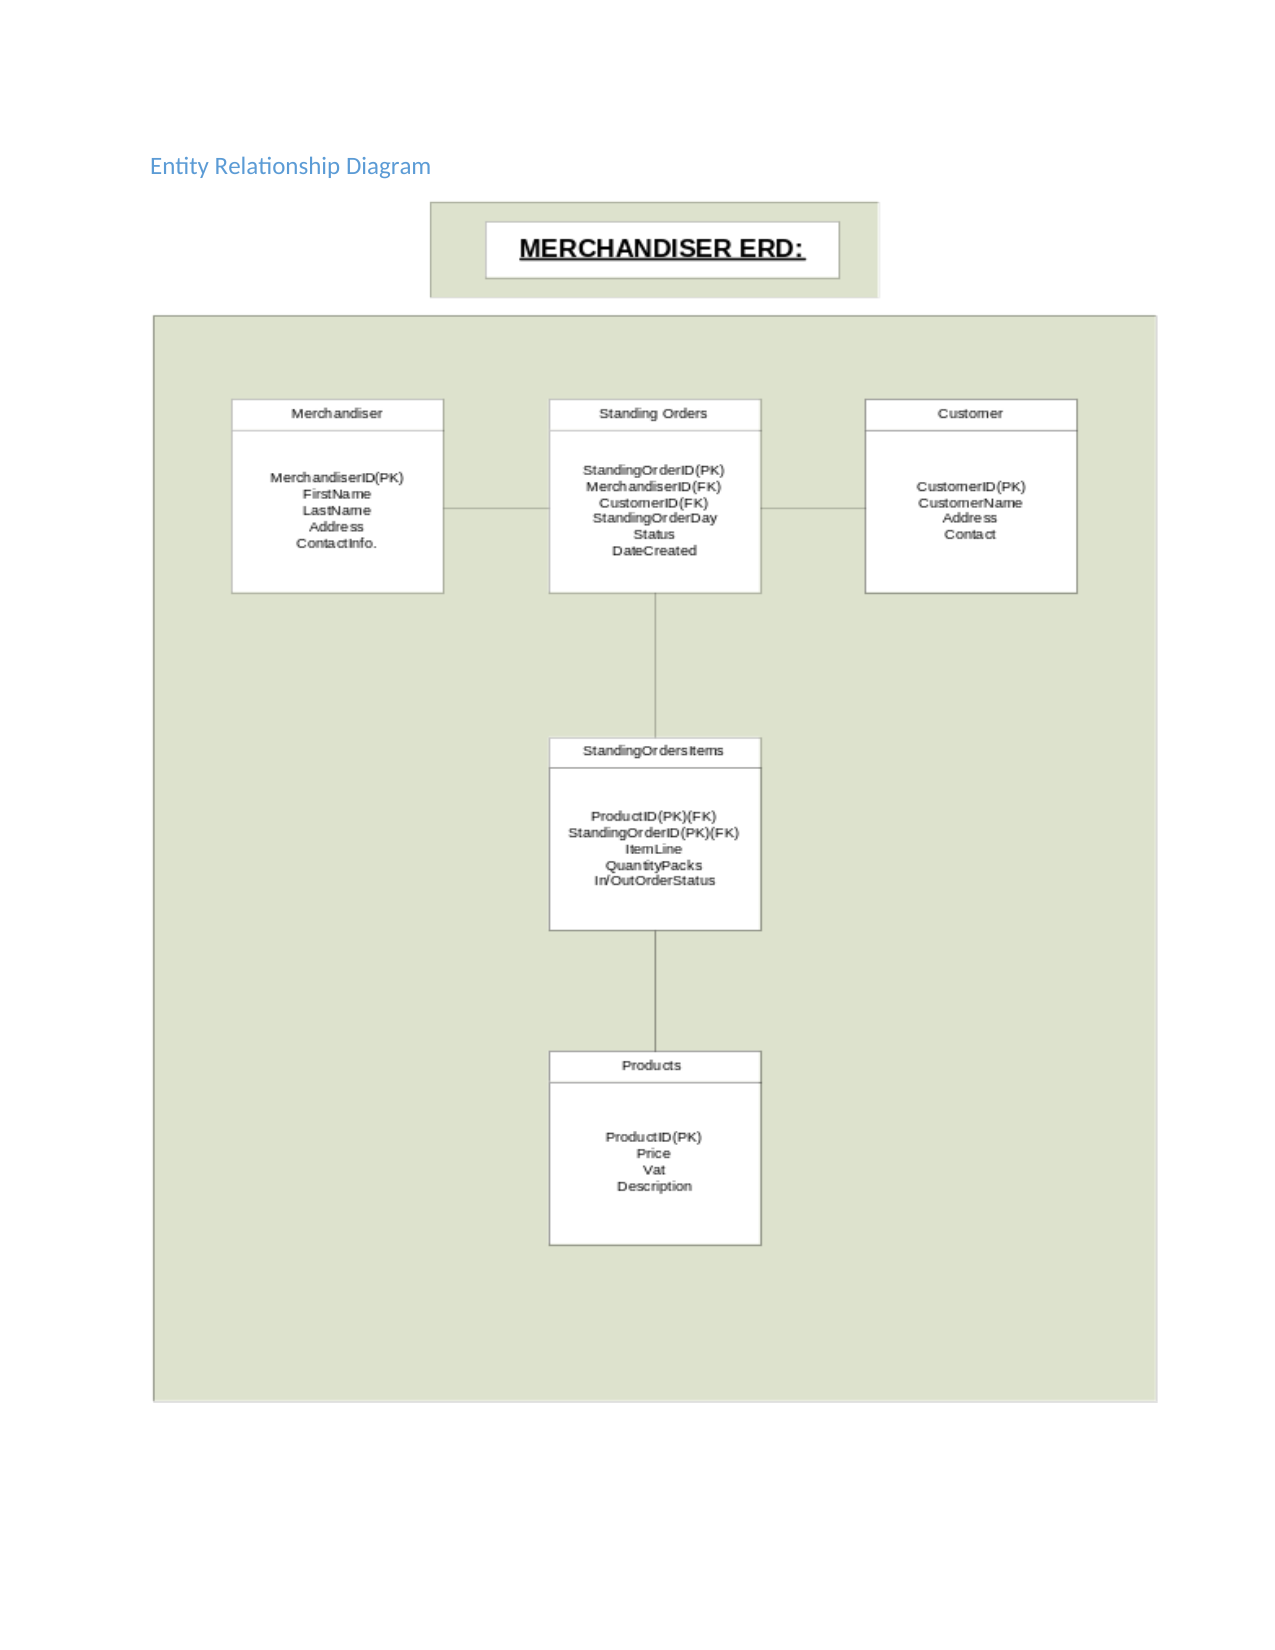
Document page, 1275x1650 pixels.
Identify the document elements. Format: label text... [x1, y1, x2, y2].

text Entity Relationship Diagram [150, 150, 1125, 181]
